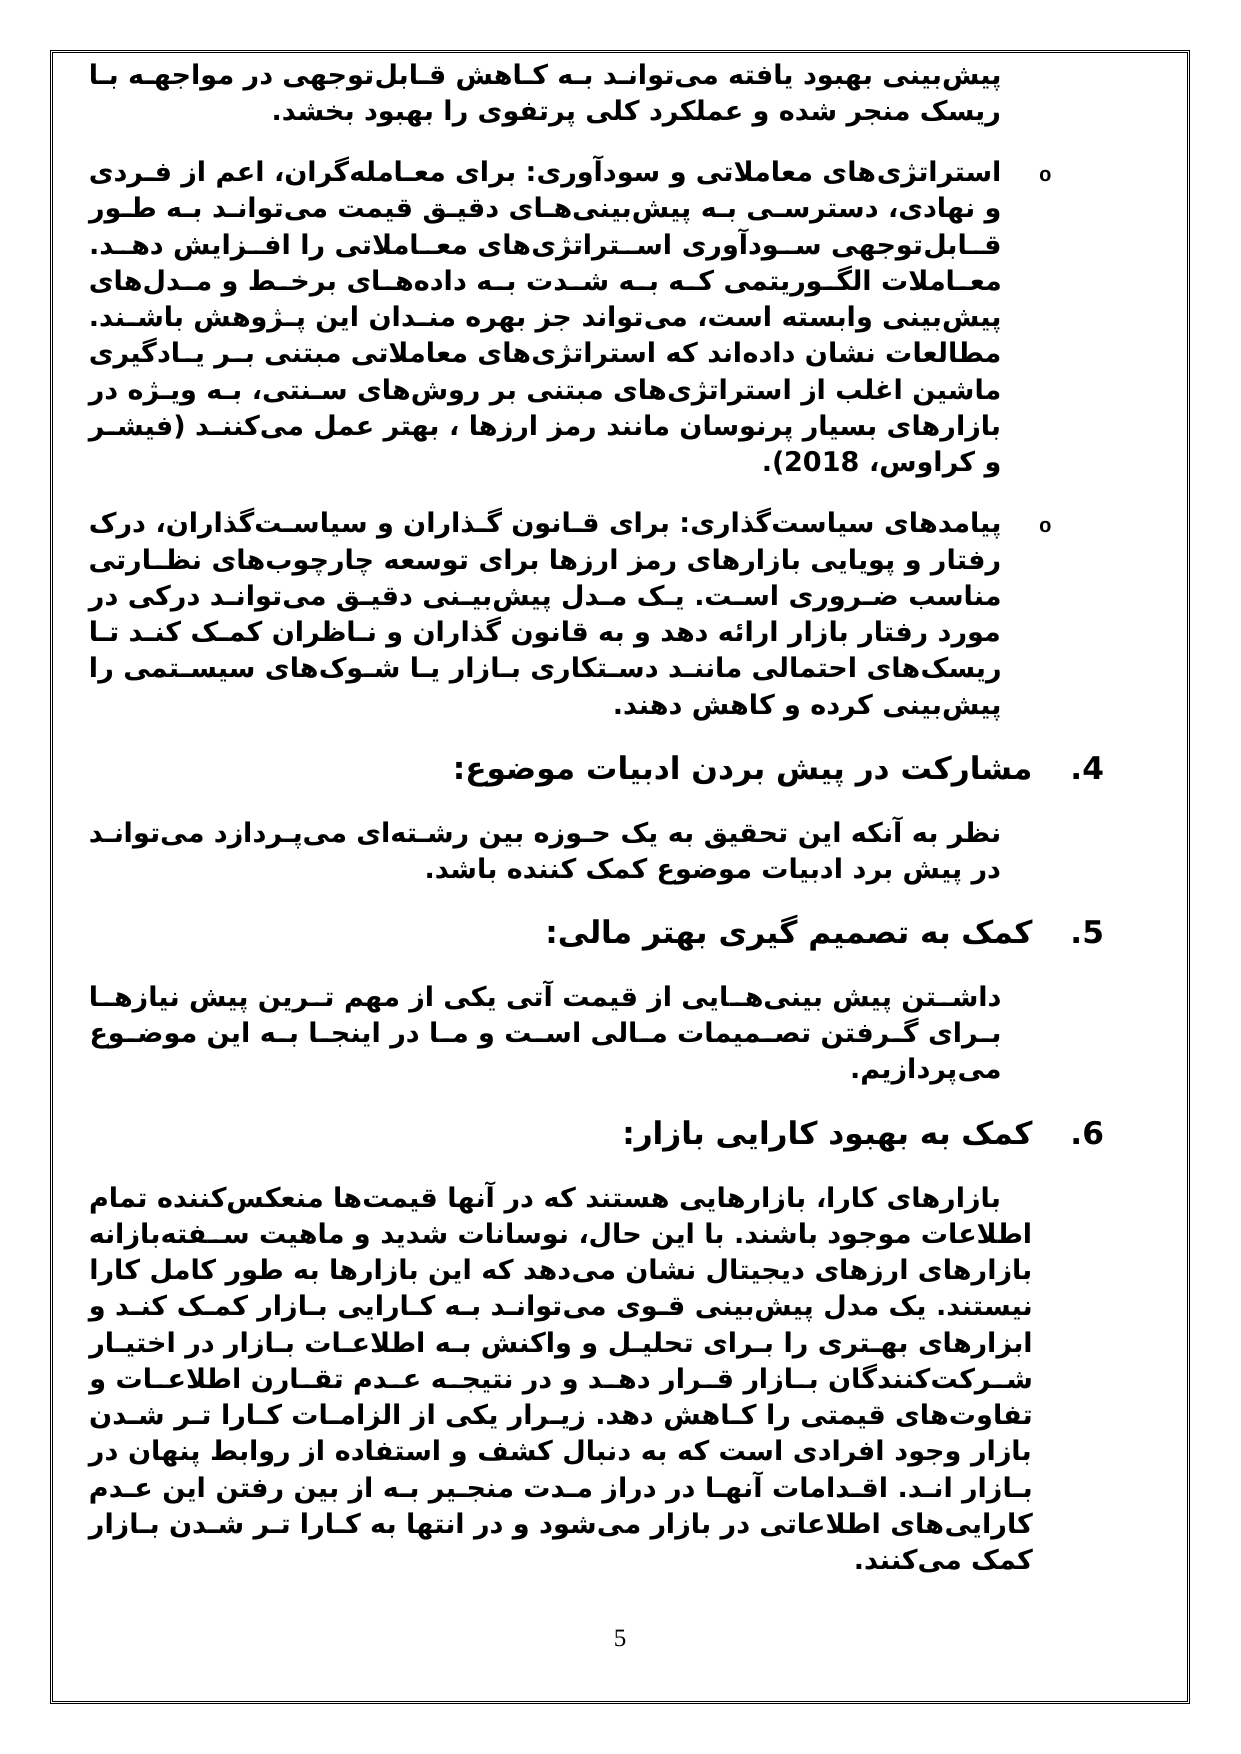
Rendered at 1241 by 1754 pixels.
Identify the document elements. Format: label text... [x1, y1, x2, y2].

list استراتژی‌های معاملاتی و سودآوری: برای معامله‌گران، اعم از فردی و نهادی، دسترسی به پیش‌بینی‌های دقیق قیمت می‌تواند به طور قابل‌توجهی سودآوری استراتژی‌های معاملاتی را افزایش دهد. معاملات الگوریتمی که به شدت به داده‌های برخط و مدل‌های پیش‌بینی وابسته است، می‌تواند جز بهره مندان این پژوهش باشند. مطالعات نشان داده‌اند که استراتژی‌های معاملاتی مبتنی بر یادگیری ماشین اغلب از استراتژی‌های مبتنی بر روش‌های سنتی، به ویژه در بازارهای بسیار پرنوسان مانند رمز ارز‌ها ، بهتر عمل می‌کنند (فیشر و کراوس، 2018). [89, 157, 1039, 478]
list کمک به تصمیم گیری بهتر مالی: [89, 914, 1070, 951]
text نظر به آنکه این تحقیق به یک حوزه بین رشته‌ای می‌پردازد می‌تواند در پیش برد ادبیات موضوع کمک کننده باشد. [89, 817, 1002, 885]
list مشارکت در پیش بردن ادبیات موضوع: [89, 750, 1070, 787]
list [89, 59, 1039, 127]
list بازارهای کارا، بازارهایی هستند که در آنها قیمت‌ها منعکس‌کننده تمام اطلاعات موجود باشند. با این حال، نوسانات شدید و ماهیت سفته‌بازانه بازارهای ارزهای دیجیتال نشان می‌دهد که این بازارها به طور کامل کارا نیستند. یک مدل پیش‌بینی قوی می‌تواند به کارایی بازار کمک کند و ابزارهای بهتری را برای تحلیل و واکنش به اطلاعات بازار در اختیار شرکت‌کنندگان بازار قرار دهد و در نتیجه عدم تقارن اطلاعات و تفاوت‌های قیمتی را کاهش دهد. زیرار یکی از الزامات کارا تر شدن بازار وجود افرادی است که به دنبال کشف و استفاده از روابط پنهان در بازار اند. اقدامات آنها در دراز مدت منجیر به از بین رفتن این عدم کارایی‌های اطلاعاتی در بازار می‌شود و در انتها به کارا تر شدن بازار کمک می‌کنند. [89, 1182, 1033, 1576]
list پیامدهای سیاست‌گذاری: برای قانون گذاران و سیاست‌گذاران، درک رفتار و پویایی بازارهای رمز ارز‌ها برای توسعه چارچوب‌های نظارتی مناسب ضروری است. یک مدل پیش‌بینی دقیق می‌تواند درکی در مورد رفتار بازار ارائه دهد و به قانون گذاران و ناظران کمک کند تا ریسک‌های احتمالی مانند دستکاری بازار یا شوک‌های سیستمی را پیش‌بینی کرده و کاهش دهند. [89, 508, 1039, 721]
list کمک به بهبود کارایی بازار: [89, 1115, 1070, 1151]
text داشتن پیش بینی‌هایی از قیمت آتی یکی از مهم ترین پیش نیاز‌ها برای گرفتن تصمیمات مالی است و ما در اینجا به این موضوع می‌پردازیم. [89, 981, 1002, 1085]
